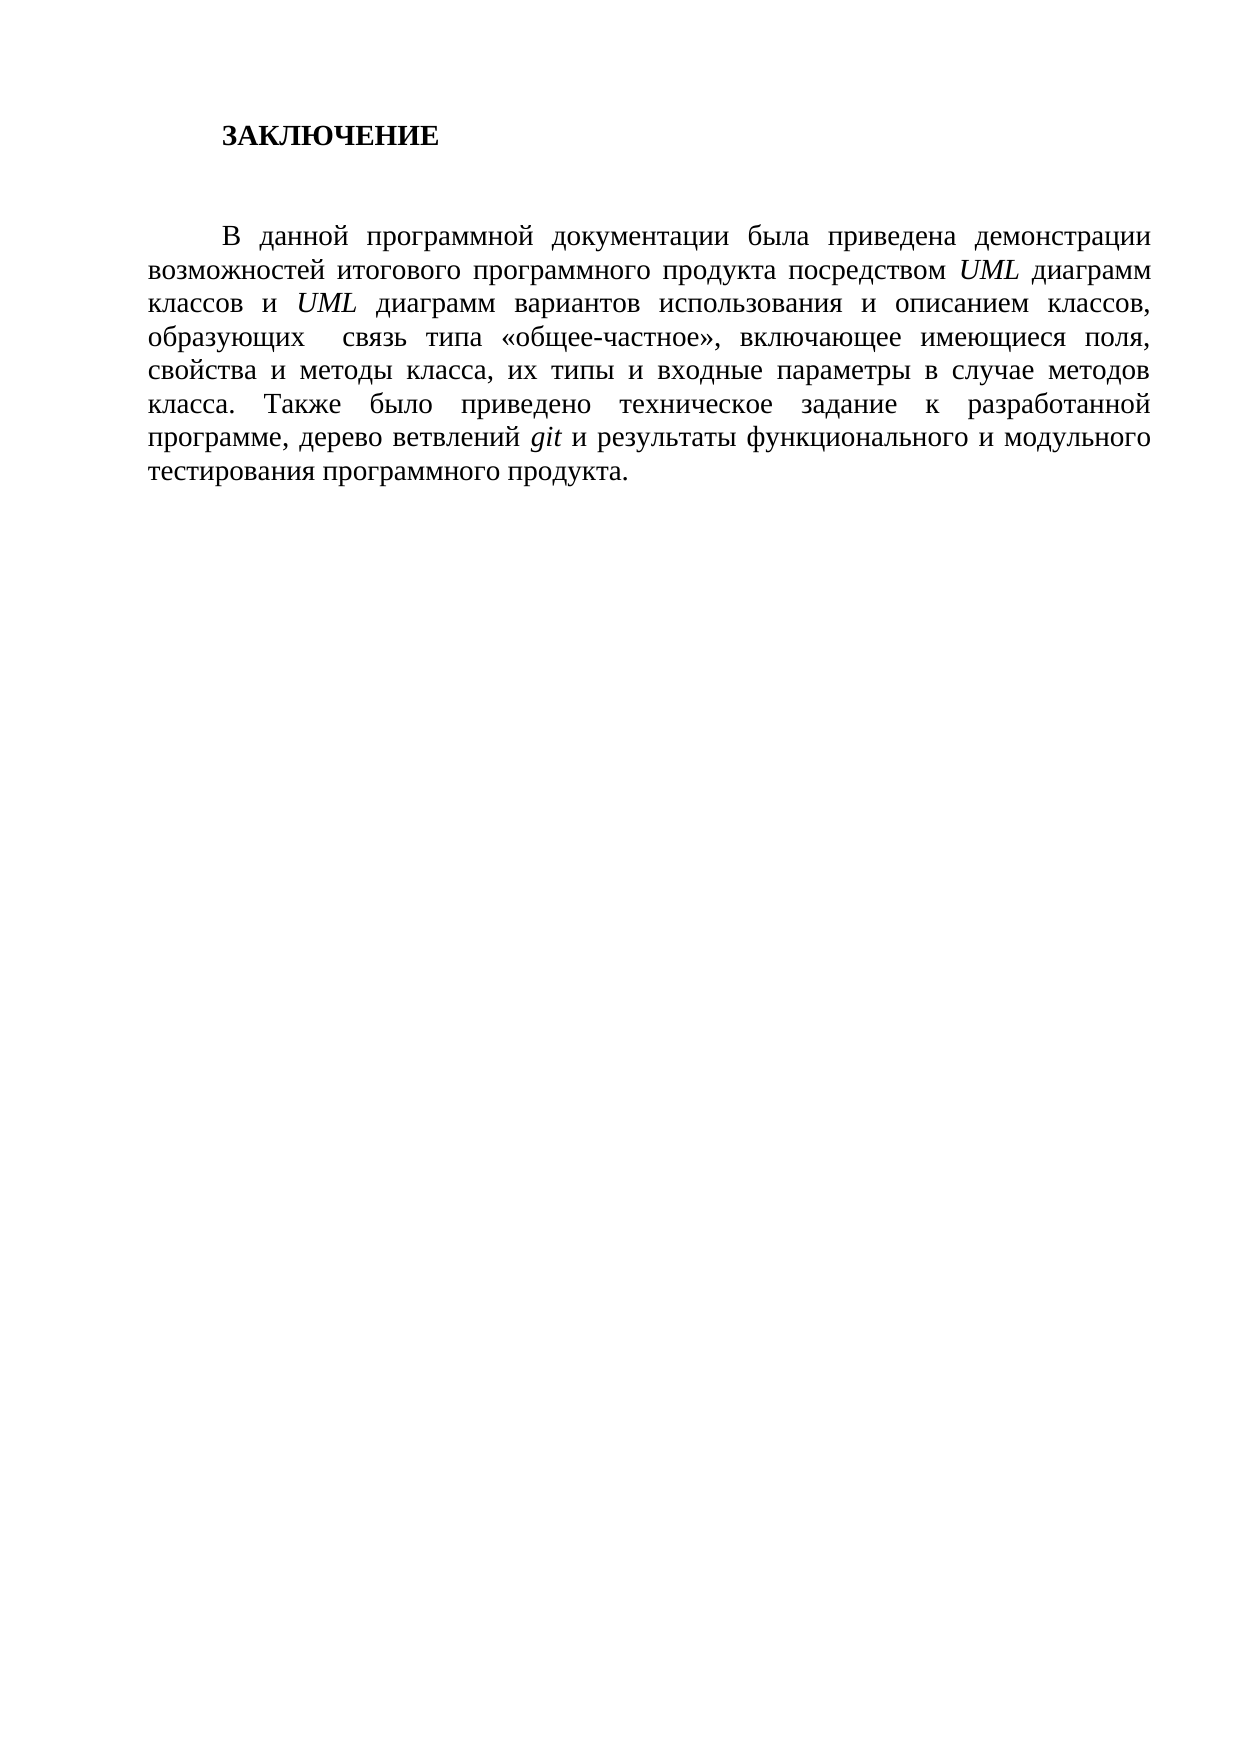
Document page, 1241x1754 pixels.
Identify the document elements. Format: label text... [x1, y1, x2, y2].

text В данной программной документации была приведена демонстрации возможностей итогового программного продукта посредством UML диаграмм классов и UML диаграмм вариантов использования и описанием классов, образующих связь типа «общее-частное», включающее имеющиеся поля, свойства и методы класса, их типы и входные параметры в случае методов класса. Также было приведено техническое задание к разработанной программе, дерево ветвлений git и результаты функционального и модульного тестирования программного продукта. [148, 218, 1152, 487]
subtitle ЗАКЛЮЧЕНИЕ [148, 118, 1152, 152]
